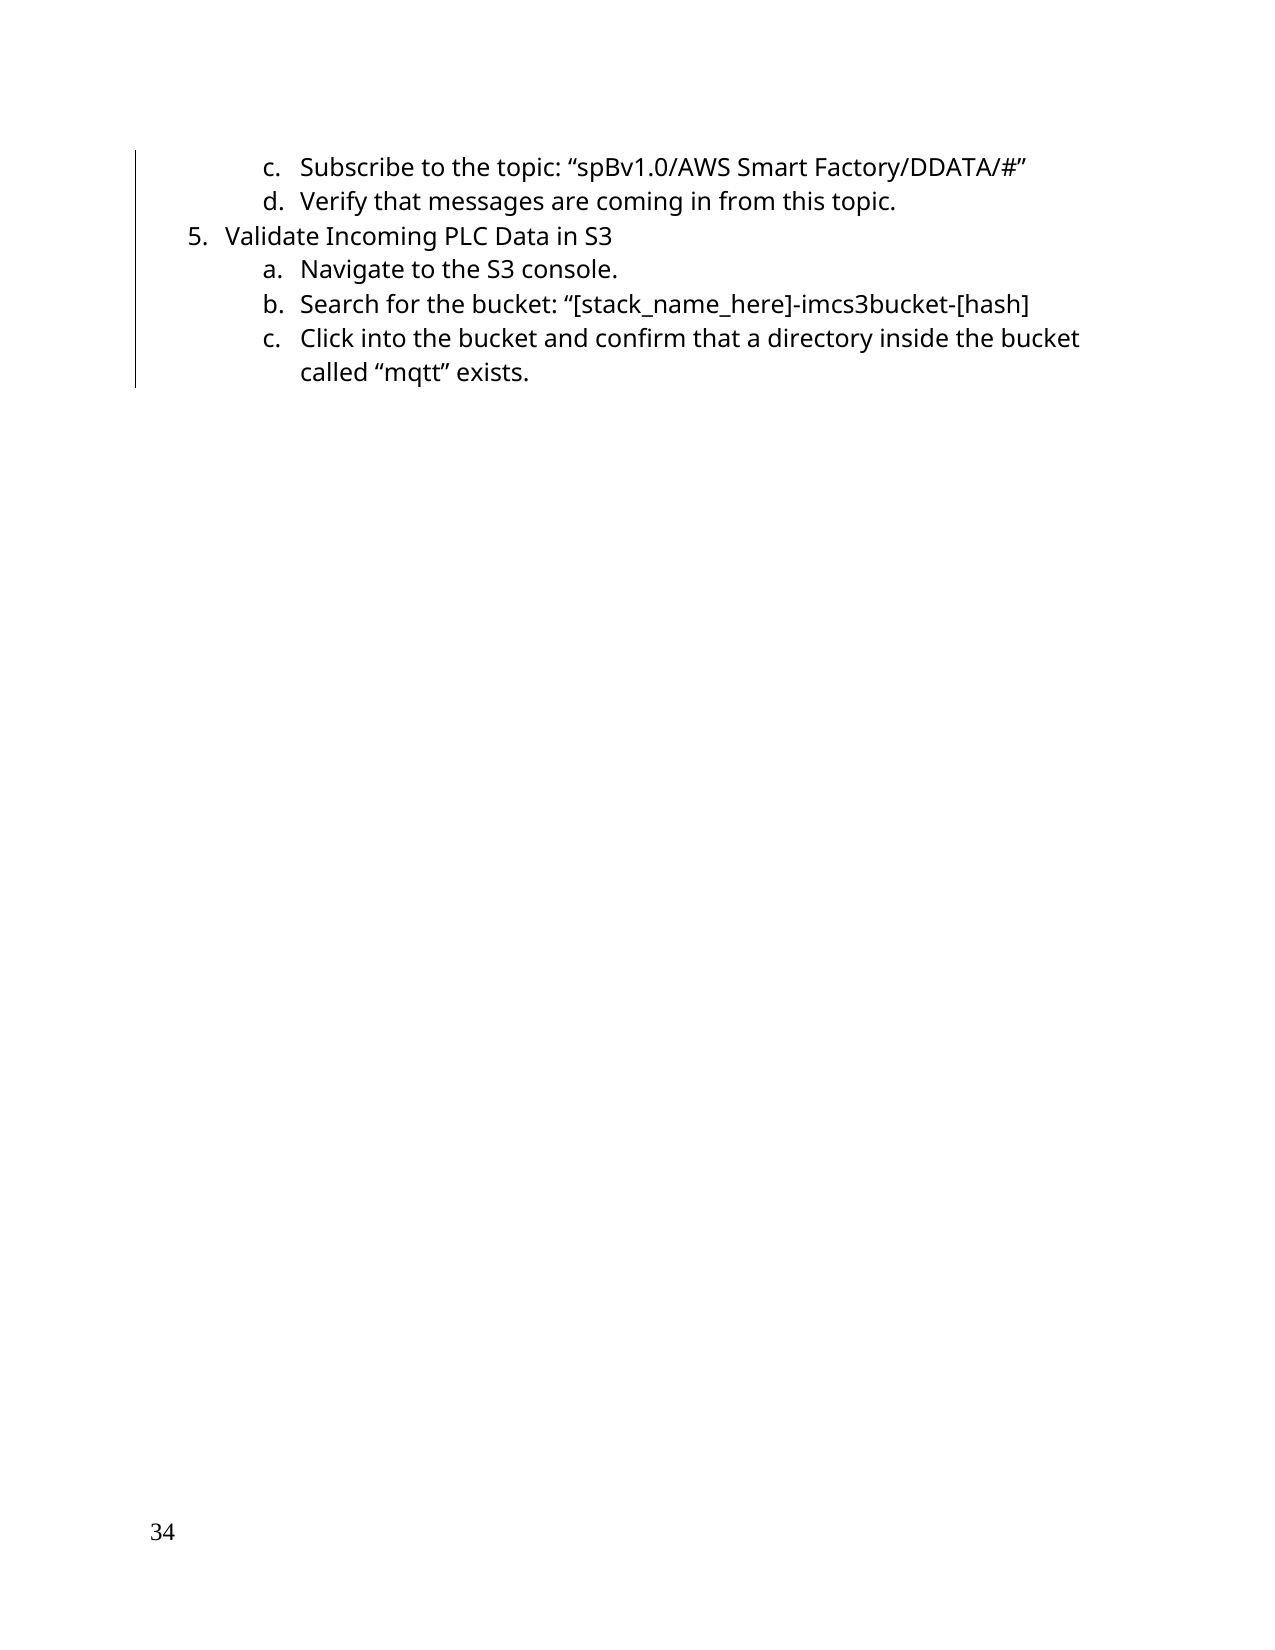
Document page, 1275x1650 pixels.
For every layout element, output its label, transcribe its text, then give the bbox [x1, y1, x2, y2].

list Click into the bucket and confirm that a directory inside the bucket called “mqtt” exists. [262, 320, 1125, 388]
list Navigate to the S3 console. [262, 252, 1125, 286]
list Validate Incoming PLC Data in S3 [187, 218, 1125, 252]
list Search for the bucket: “[stack_name_here]-imcs3bucket-[hash] [262, 286, 1125, 320]
list Verify that messages are coming in from this topic. [262, 184, 1125, 218]
list Subscribe to the topic: “spBv1.0/AWS Smart Factory/DDATA/#” [262, 150, 1125, 184]
